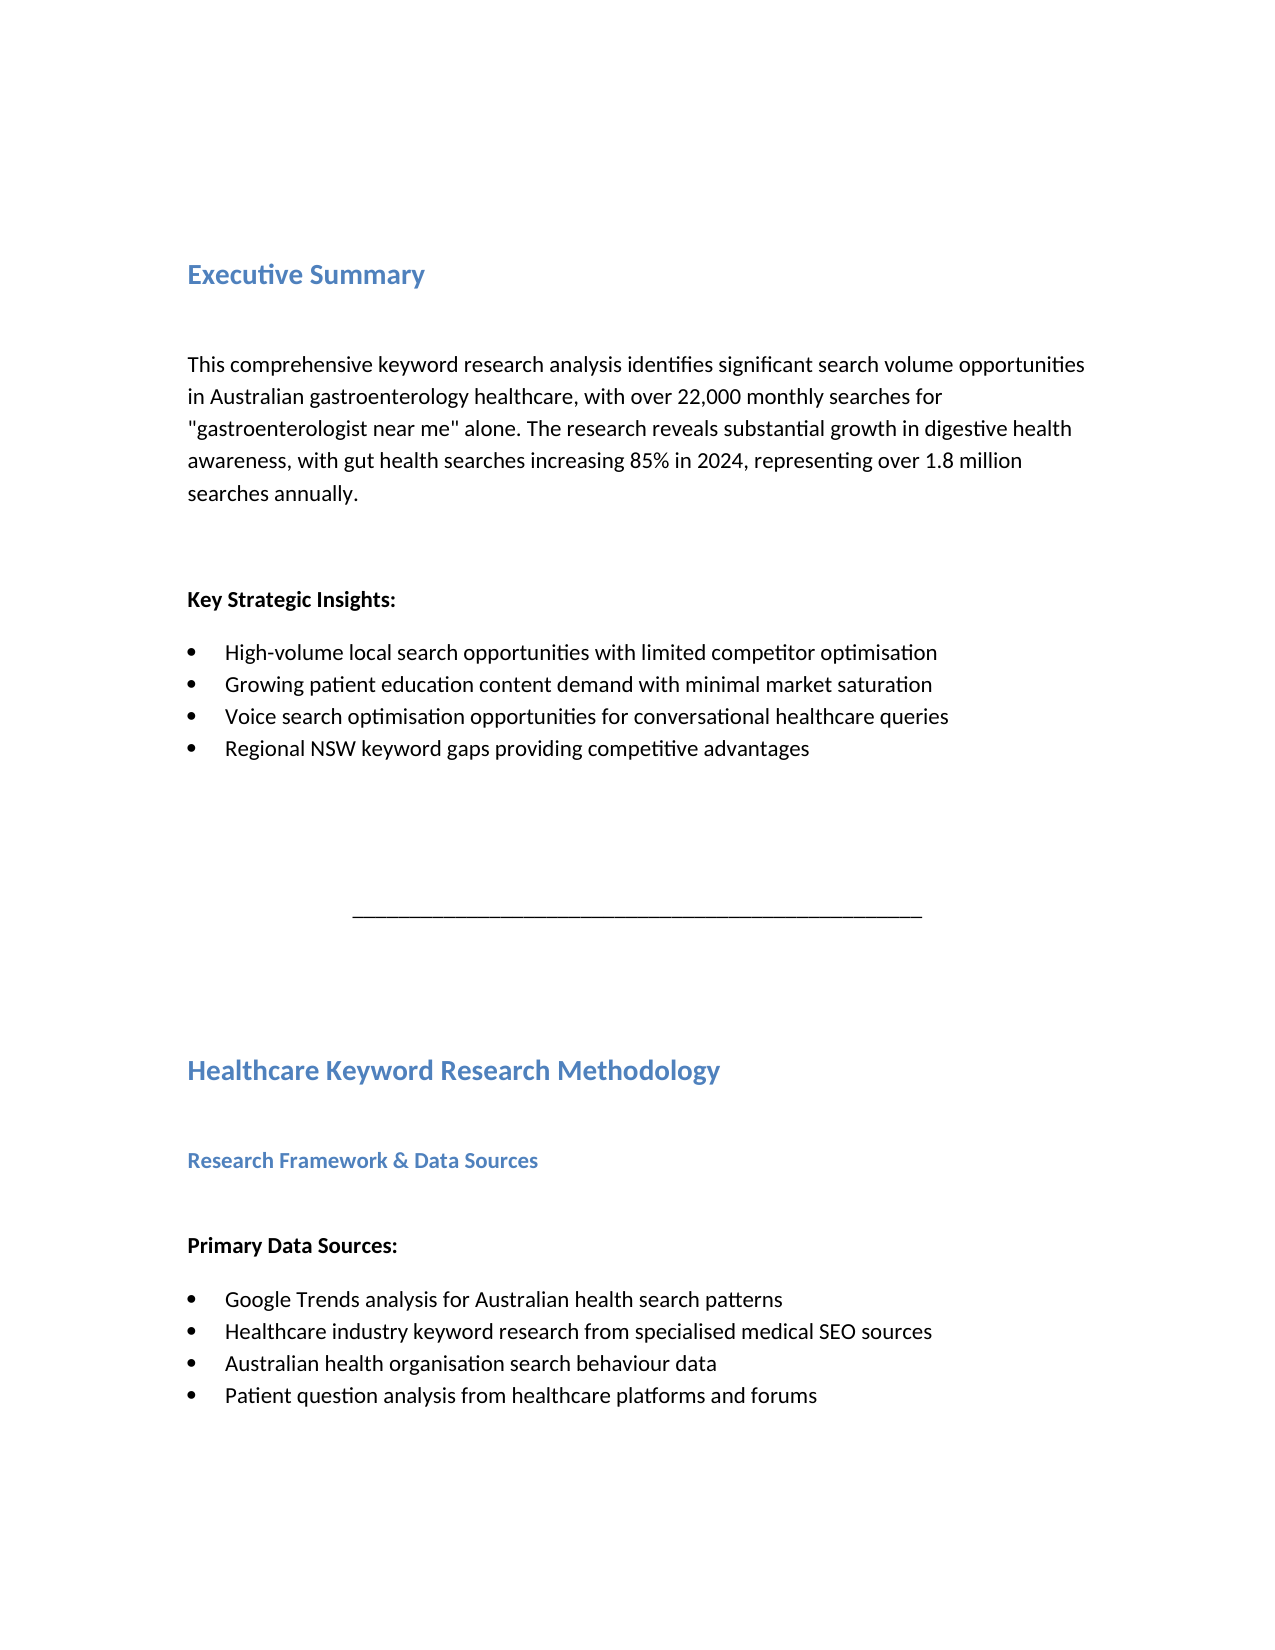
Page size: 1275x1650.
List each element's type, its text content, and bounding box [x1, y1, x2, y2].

text Primary Data Sources: [187, 1232, 1087, 1260]
subtitle Research Framework & Data Sources [187, 1146, 1087, 1174]
list Voice search optimisation opportunities for conversational healthcare queries [187, 702, 1087, 730]
list Australian health organisation search behaviour data [187, 1349, 1087, 1377]
text Key Strategic Insights: [187, 585, 1087, 613]
list Healthcare industry keyword research from specialised medical SEO sources [187, 1317, 1087, 1345]
text __________________________________________________ [187, 893, 1087, 921]
list Regional NSW keyword gaps providing competitive advantages [187, 734, 1087, 762]
list Google Trends analysis for Australian health search patterns [187, 1285, 1087, 1313]
list Patient question analysis from healthcare platforms and forums [187, 1381, 1087, 1409]
subtitle Healthcare Keyword Research Methodology [187, 1052, 1087, 1088]
text This comprehensive keyword research analysis identifies significant search volume opportunities in Australian gastroenterology healthcare, with over 22,000 monthly searches for "gastroenterologist near me" alone. The research reveals substantial growth in digestive health awareness, with gut health searches increasing 85% in 2024, representing over 1.8 million searches annually. [187, 350, 1087, 507]
list High-volume local search opportunities with limited competitor optimisation [187, 638, 1087, 666]
list Growing patient education content demand with minimal market saturation [187, 670, 1087, 698]
subtitle Executive Summary [187, 256, 1087, 292]
